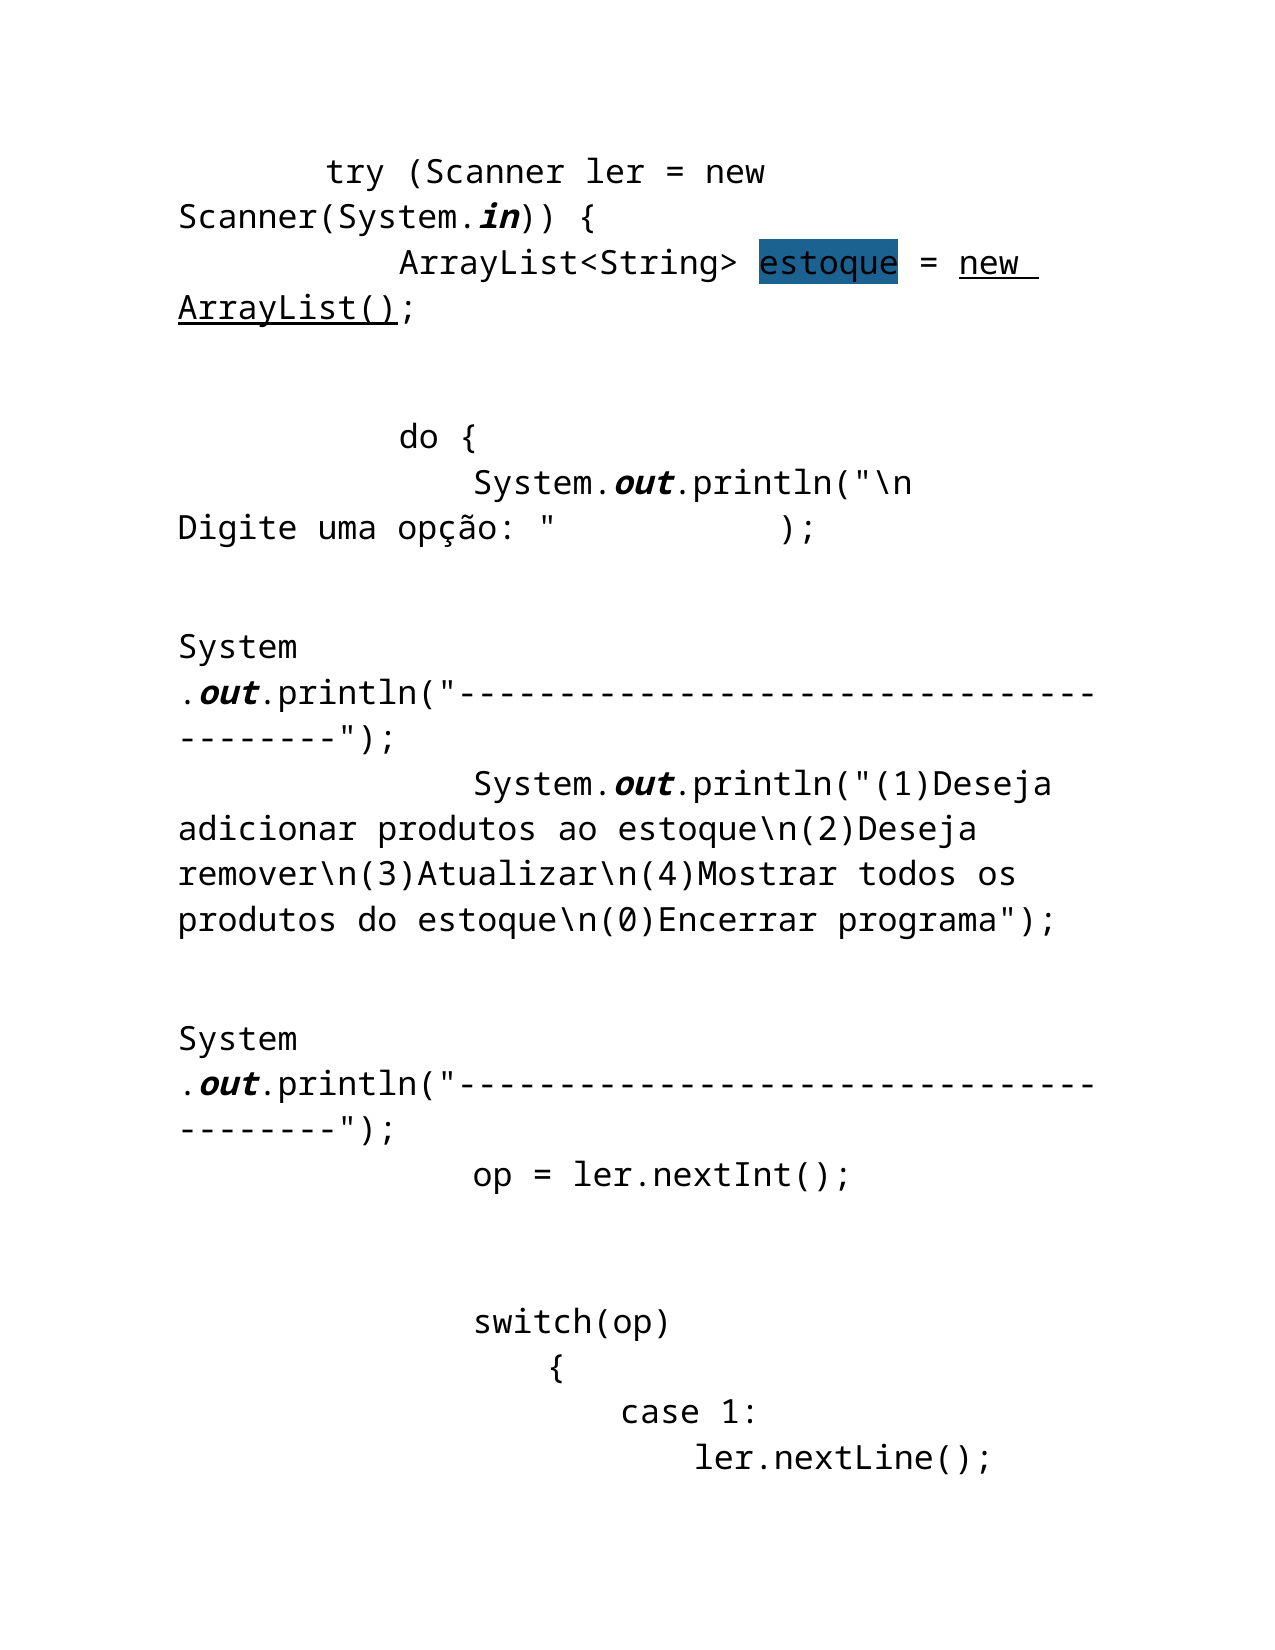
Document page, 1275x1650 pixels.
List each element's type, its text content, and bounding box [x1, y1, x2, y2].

text op = ler.nextInt(); [177, 1151, 1098, 1196]
text System.out.println("----------------------------------------"); [177, 941, 1098, 1151]
text System.out.println("(1)Deseja adicionar produtos ao estoque\n(2)Deseja remover\n(3)Atualizar\n(4)Mostrar todos os produtos do estoque\n(0)Encerrar programa"); [177, 759, 1098, 941]
text switch(op) [177, 1297, 1098, 1343]
text { [177, 1343, 1098, 1388]
text System.out.println("\n Digite uma opção: " ); [177, 459, 1098, 549]
text do { [177, 413, 1098, 459]
text case 1: [177, 1388, 1098, 1434]
text ArrayList<String> estoque = new ArrayList(); [177, 238, 1098, 329]
text try (Scanner ler = new Scanner(System.in)) { [177, 148, 1098, 238]
text System.out.println("----------------------------------------"); [177, 549, 1098, 759]
text ler.nextLine(); [177, 1434, 1098, 1479]
